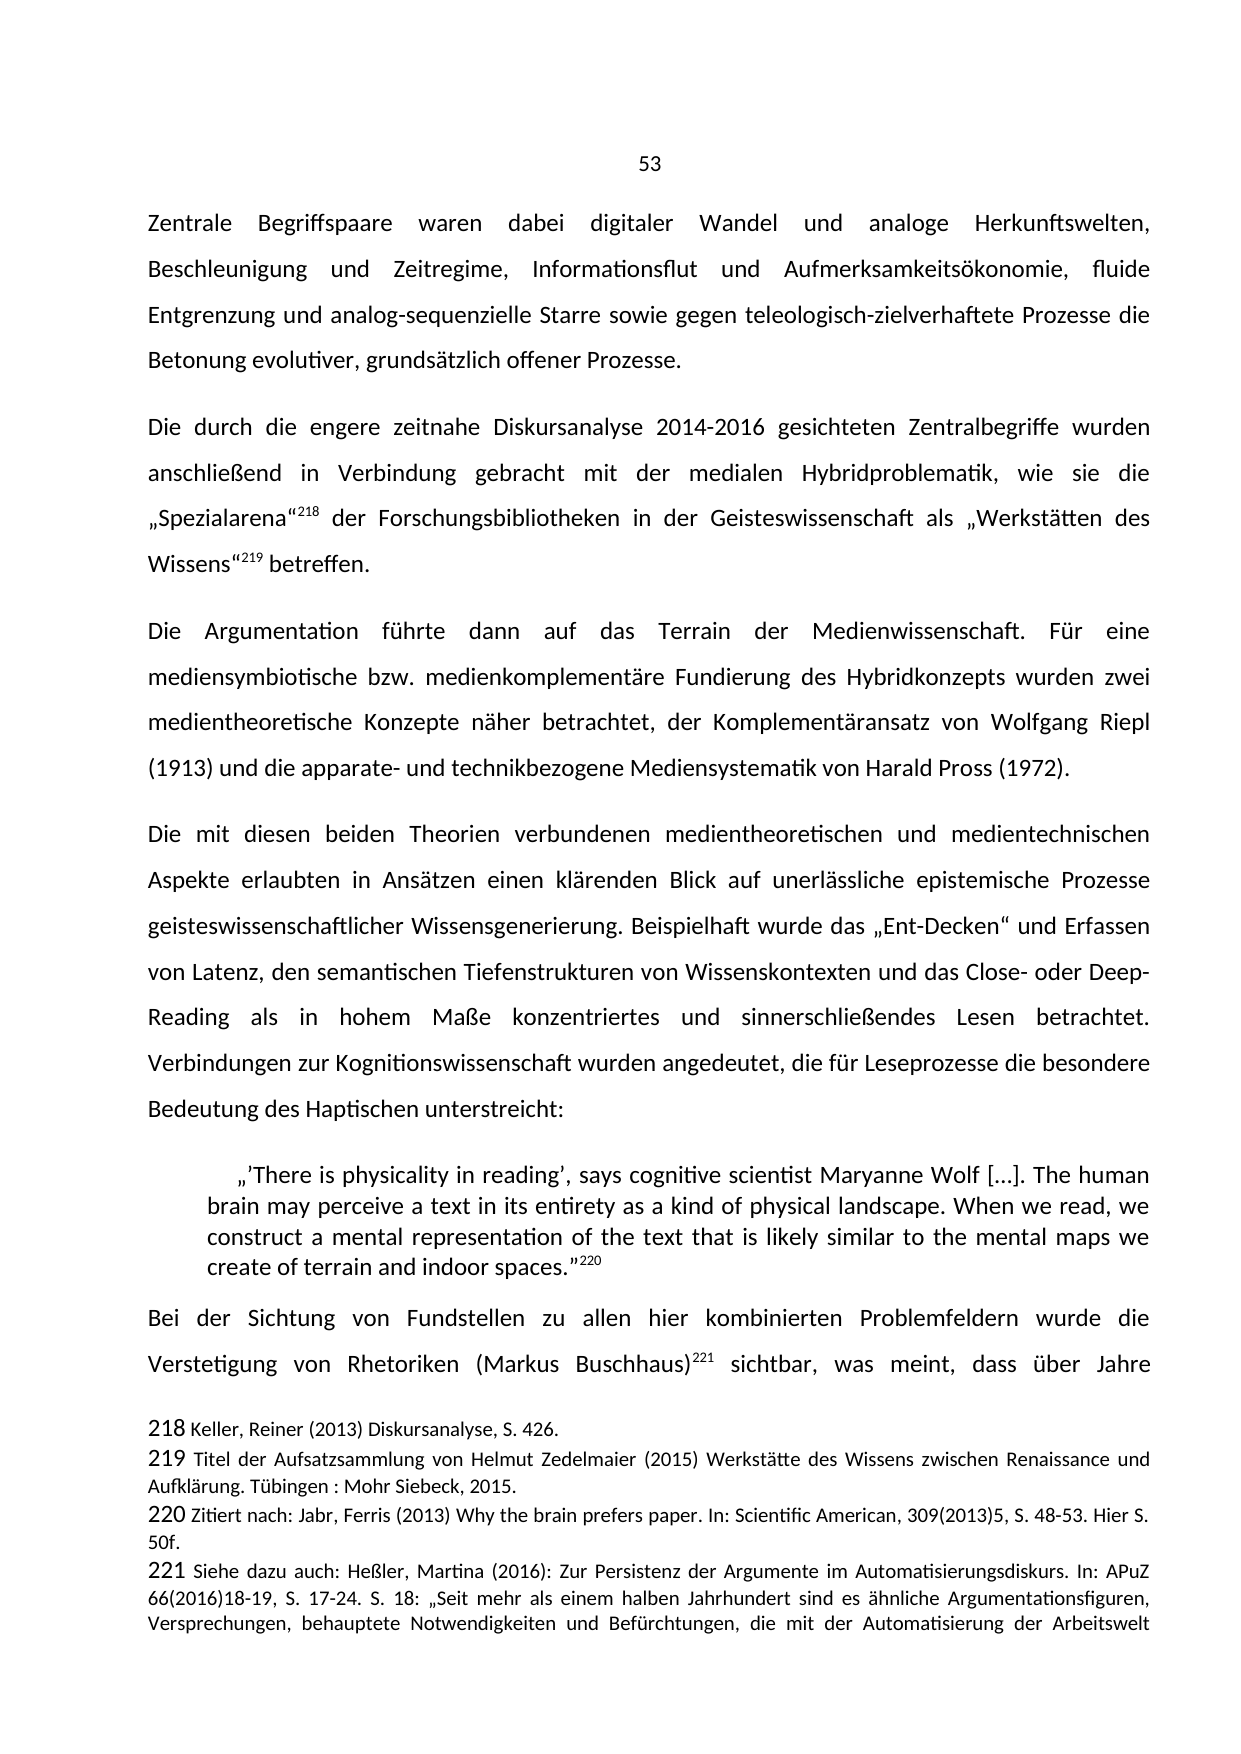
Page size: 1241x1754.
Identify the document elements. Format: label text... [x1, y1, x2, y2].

text „’There is physicality in reading’, says cognitive scientist Maryanne Wolf […]. The human brain may perceive a text in its entirety as a kind of physical landscape. When we read, we construct a mental representation of the text that is likely similar to the mental maps we create of terrain and indoor spaces.” [207, 1159, 1152, 1282]
text Zentrale Begriffspaare waren dabei digitaler Wandel und analoge Herkunftswelten, Beschleunigung und Zeitregime, Informationsflut und Aufmerksamkeitsökonomie, fluide Entgrenzung und analog-sequenzielle Starre sowie gegen teleologisch-zielverhaftete Prozesse die Betonung evolutiver, grundsätzlich offener Prozesse. [148, 207, 1152, 375]
text Die Argumentation führte dann auf das Terrain der Medienwissenschaft. Für eine mediensymbiotische bzw. medienkomplementäre Fundierung des Hybridkonzepts wurden zwei medientheoretische Konzepte näher betrachtet, der Komplementäransatz von Wolfgang Riepl (1913) und die apparate- und technikbezogene Mediensystematik von Harald Pross (1972). [148, 615, 1152, 783]
text Die durch die engere zeitnahe Diskursanalyse 2014-2016 gesichteten Zentralbegriffe wurden anschließend in Verbindung gebracht mit der medialen Hybridproblematik, wie sie die „Spezialarena“ der Forschungsbibliotheken in der Geisteswissenschaft als „Werkstätten des Wissens“ betreffen. [148, 411, 1152, 579]
text Die mit diesen beiden Theorien verbundenen medientheoretischen und medientechnischen Aspekte erlaubten in Ansätzen einen klärenden Blick auf unerlässliche epistemische Prozesse geisteswissenschaftlicher Wissensgenerierung. Beispielhaft wurde das „Ent-Decken“ und Erfassen von Latenz, den semantischen Tiefenstrukturen von Wissenskontexten und das Close- oder Deep-Reading als in hohem Maße konzentriertes und sinnerschließendes Lesen betrachtet. Verbindungen zur Kognitionswissenschaft wurden angedeutet, die für Leseprozesse die besondere Bedeutung des Haptischen unterstreicht: [148, 819, 1152, 1123]
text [148, 1302, 1152, 1379]
